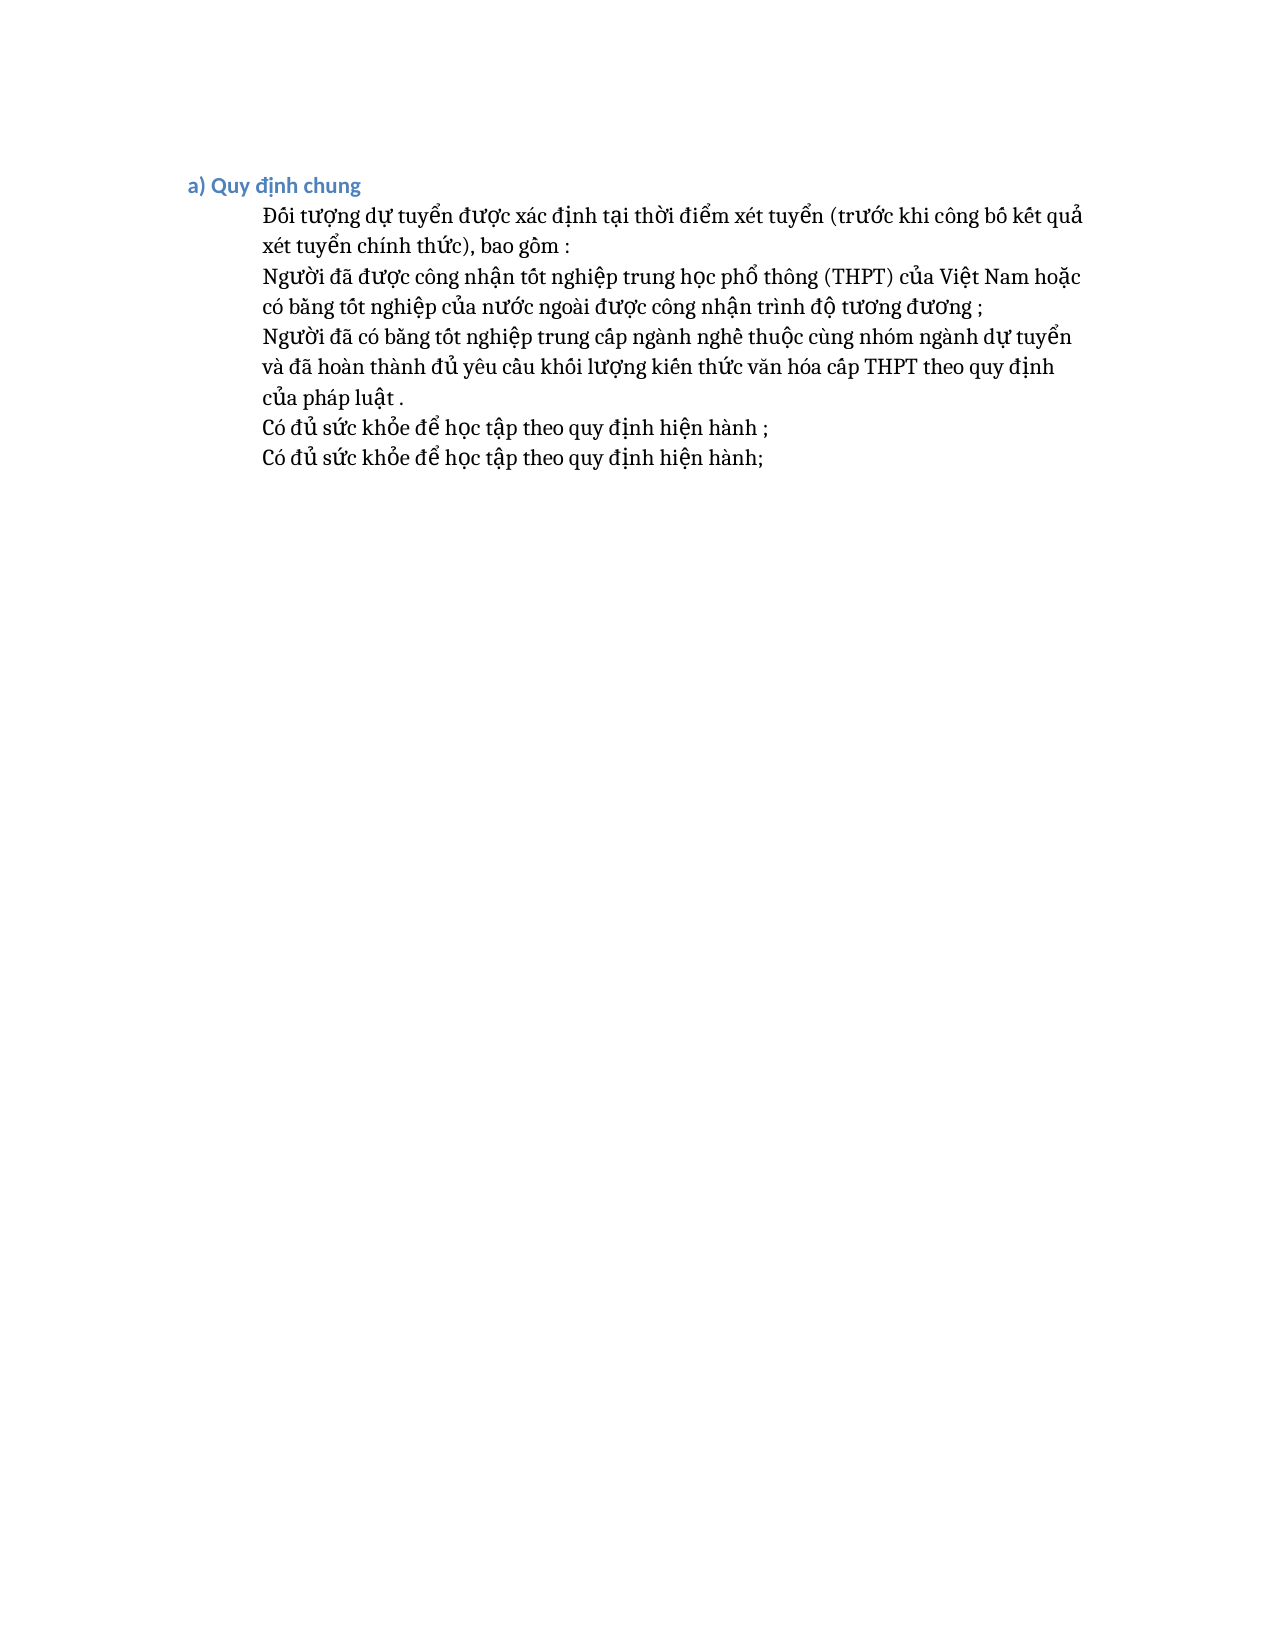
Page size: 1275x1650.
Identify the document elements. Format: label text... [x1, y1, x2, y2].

list Có đủ sức khỏe để học tập theo quy định hiện hành; [262, 445, 1087, 471]
list Người đã được công nhận tốt nghiệp trung học phổ thông (THPT) của Việt Nam hoặc có bằng tốt nghiệp của nước ngoài được công nhận trình độ tương đương ; [262, 263, 1087, 320]
list Đối tượng dự tuyển được xác định tại thời điểm xét tuyển (trước khi công bố kết quả xét tuyển chính thức), bao gồm : [262, 203, 1087, 259]
subtitle a) Quy định chung [187, 171, 1087, 199]
list Người đã có bằng tốt nghiệp trung cấp ngành nghề thuộc cùng nhóm ngành dự tuyển và đã hoàn thành đủ yêu cầu khối lượng kiến thức văn hóa cấp THPT theo quy định của pháp luật . [262, 324, 1087, 411]
list Có đủ sức khỏe để học tập theo quy định hiện hành ; [262, 414, 1087, 441]
